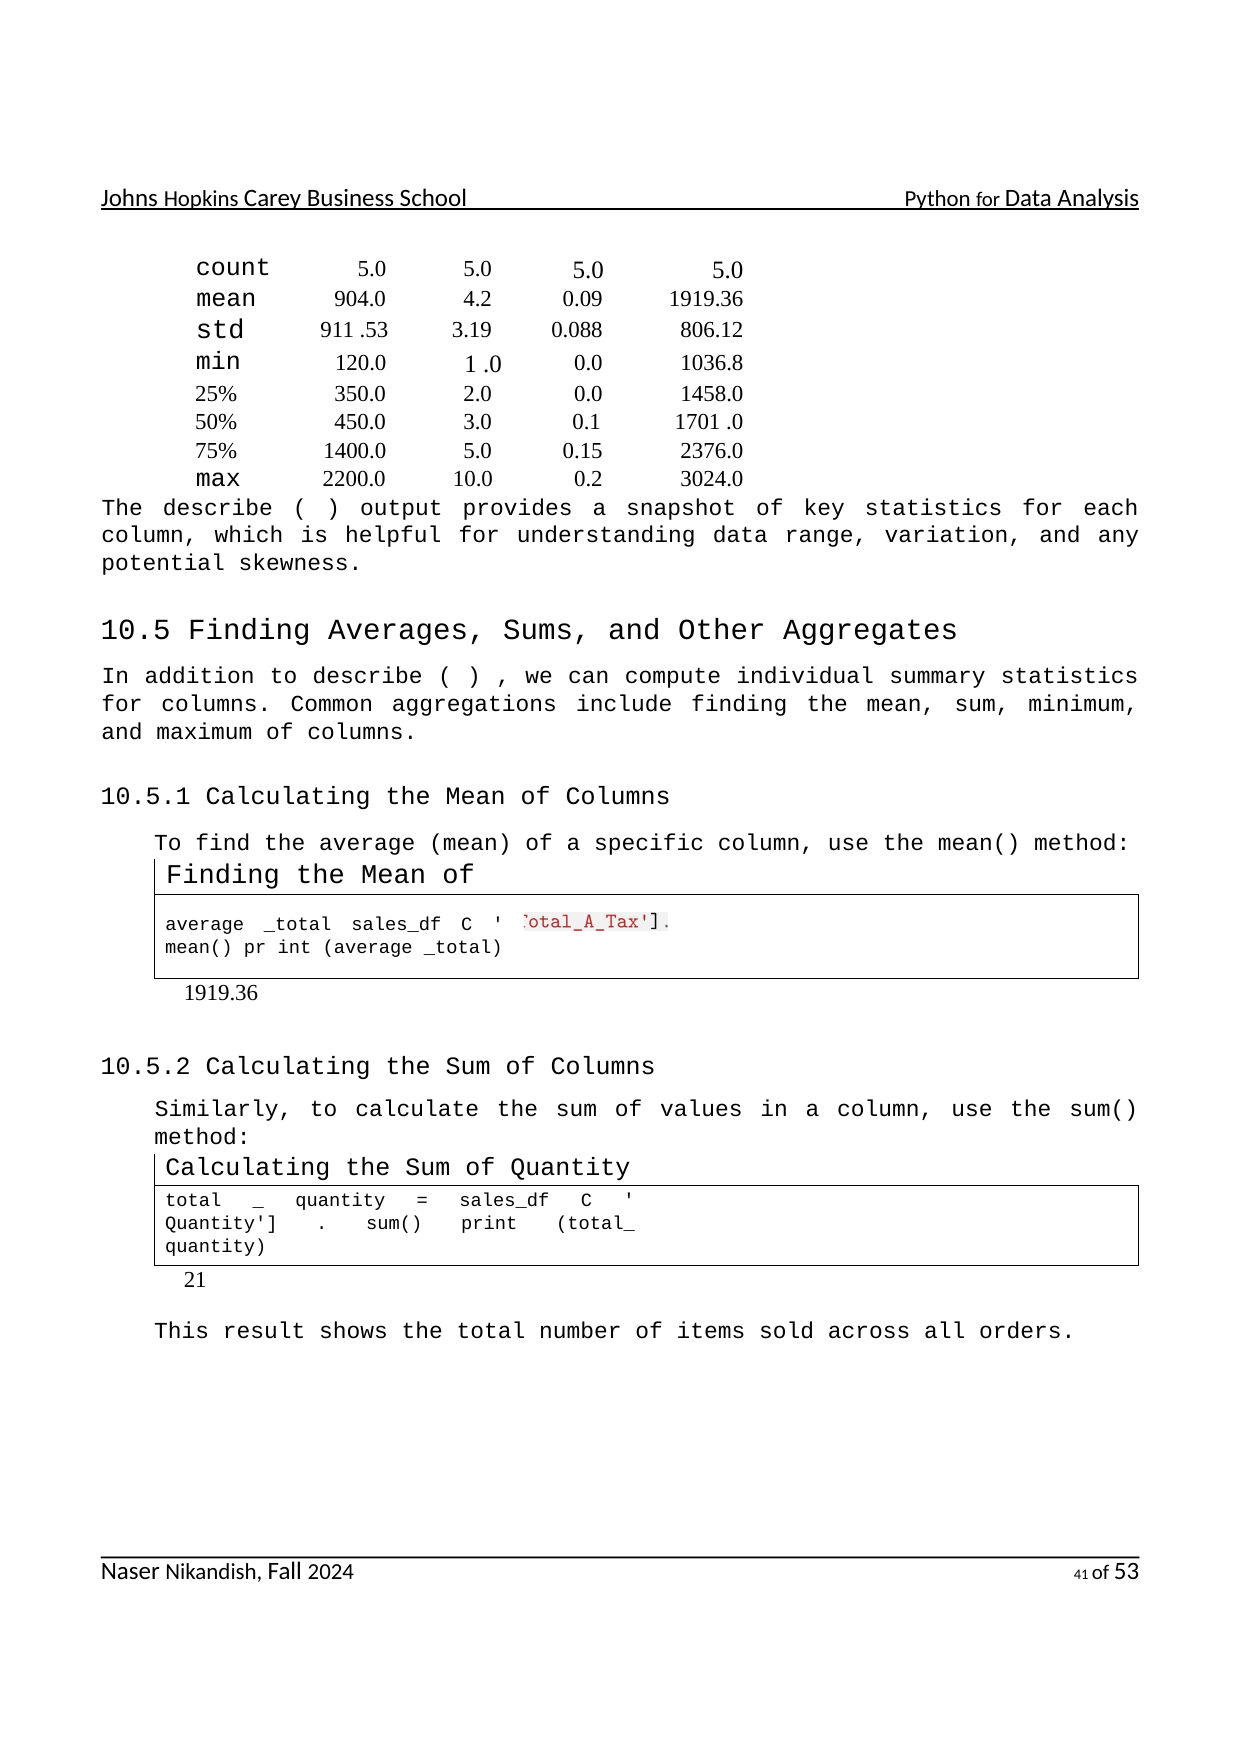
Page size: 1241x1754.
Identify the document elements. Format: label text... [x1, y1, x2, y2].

table_header count [195, 255, 271, 286]
table_cell std [195, 316, 271, 349]
text In addition to describe ( ) , we can compute individual summary statistics for columns. Common aggregations include finding the mean, sum, minimum, and maximum of columns. [101, 664, 1139, 746]
subtitle 10.5.1 Calculating the Mean of Columns [100, 784, 1140, 812]
text 1919.36 [183, 979, 1140, 1005]
table_cell mean [195, 286, 271, 316]
table_cell 1 .0 [452, 349, 516, 379]
table_cell 3024.0 [624, 466, 743, 496]
table_cell 2.0 [452, 380, 516, 408]
picture [523, 912, 668, 931]
table_header Finding the Mean of [155, 859, 1139, 893]
table_cell 1919.36 [624, 286, 743, 316]
table_cell average _total sales_df C ' mean() pr int (average _total) [155, 895, 1138, 978]
table_cell 2376.0 [624, 437, 743, 466]
table_cell 4.2 [452, 286, 516, 316]
table_cell 806.12 [624, 316, 743, 349]
table_header 5.0 [516, 255, 624, 286]
table_cell 5.0 [452, 437, 516, 466]
table_cell 1400.0 [271, 437, 452, 466]
table_cell 0.0 [516, 349, 624, 379]
table_cell 450.0 [271, 408, 452, 437]
table_cell 911 .53 [271, 316, 452, 349]
table_cell 120.0 [271, 349, 452, 379]
table_cell min [195, 349, 271, 379]
table_header 5.0 [624, 255, 743, 286]
table_cell 0.15 [516, 437, 624, 466]
text Similarly, to calculate the sum of values in a column, use the sum() method: [154, 1098, 1139, 1152]
table_cell 75% [195, 437, 271, 466]
table_header 5.0 [452, 255, 516, 286]
table_cell total _ quantity = sales_df C ' Quantity'] . sum() print (total_ quantity) [155, 1186, 1138, 1265]
table_header Calculating the Sum of Quantity [155, 1154, 1138, 1185]
table_cell 25% [195, 380, 271, 408]
table_cell 3.19 [452, 316, 516, 349]
text 21 [183, 1266, 1140, 1292]
text The describe ( ) output provides a snapshot of key statistics for each column, which is helpful for understanding data range, variation, and any potential skewness. [101, 496, 1139, 578]
table_cell 1036.8 [624, 349, 743, 379]
table_cell 904.0 [271, 286, 452, 316]
table_cell 0.0 [516, 380, 624, 408]
table_cell max [195, 466, 271, 496]
table_cell 0.2 [516, 466, 624, 496]
table_cell 1458.0 [624, 380, 743, 408]
table_cell 350.0 [271, 380, 452, 408]
table_cell 10.0 [452, 466, 516, 496]
table_cell 2200.0 [271, 466, 452, 496]
subtitle 10.5.2 Calculating the Sum of Columns [100, 1053, 1140, 1082]
text To find the average (mean) of a specific column, use the mean() method: [153, 831, 1139, 857]
table_cell 1701 .0 [624, 408, 743, 437]
table_header 5.0 [271, 255, 452, 286]
subtitle 10.5 Finding Averages, Sums, and Other Aggregates [100, 615, 1140, 648]
text This result shows the total number of items sold across all orders. [153, 1319, 1139, 1345]
table_cell 50% [195, 408, 271, 437]
table_cell 0.1 [516, 408, 624, 437]
table_cell 0.09 [516, 286, 624, 316]
table_cell 3.0 [452, 408, 516, 437]
table_cell 0.088 [516, 316, 624, 349]
